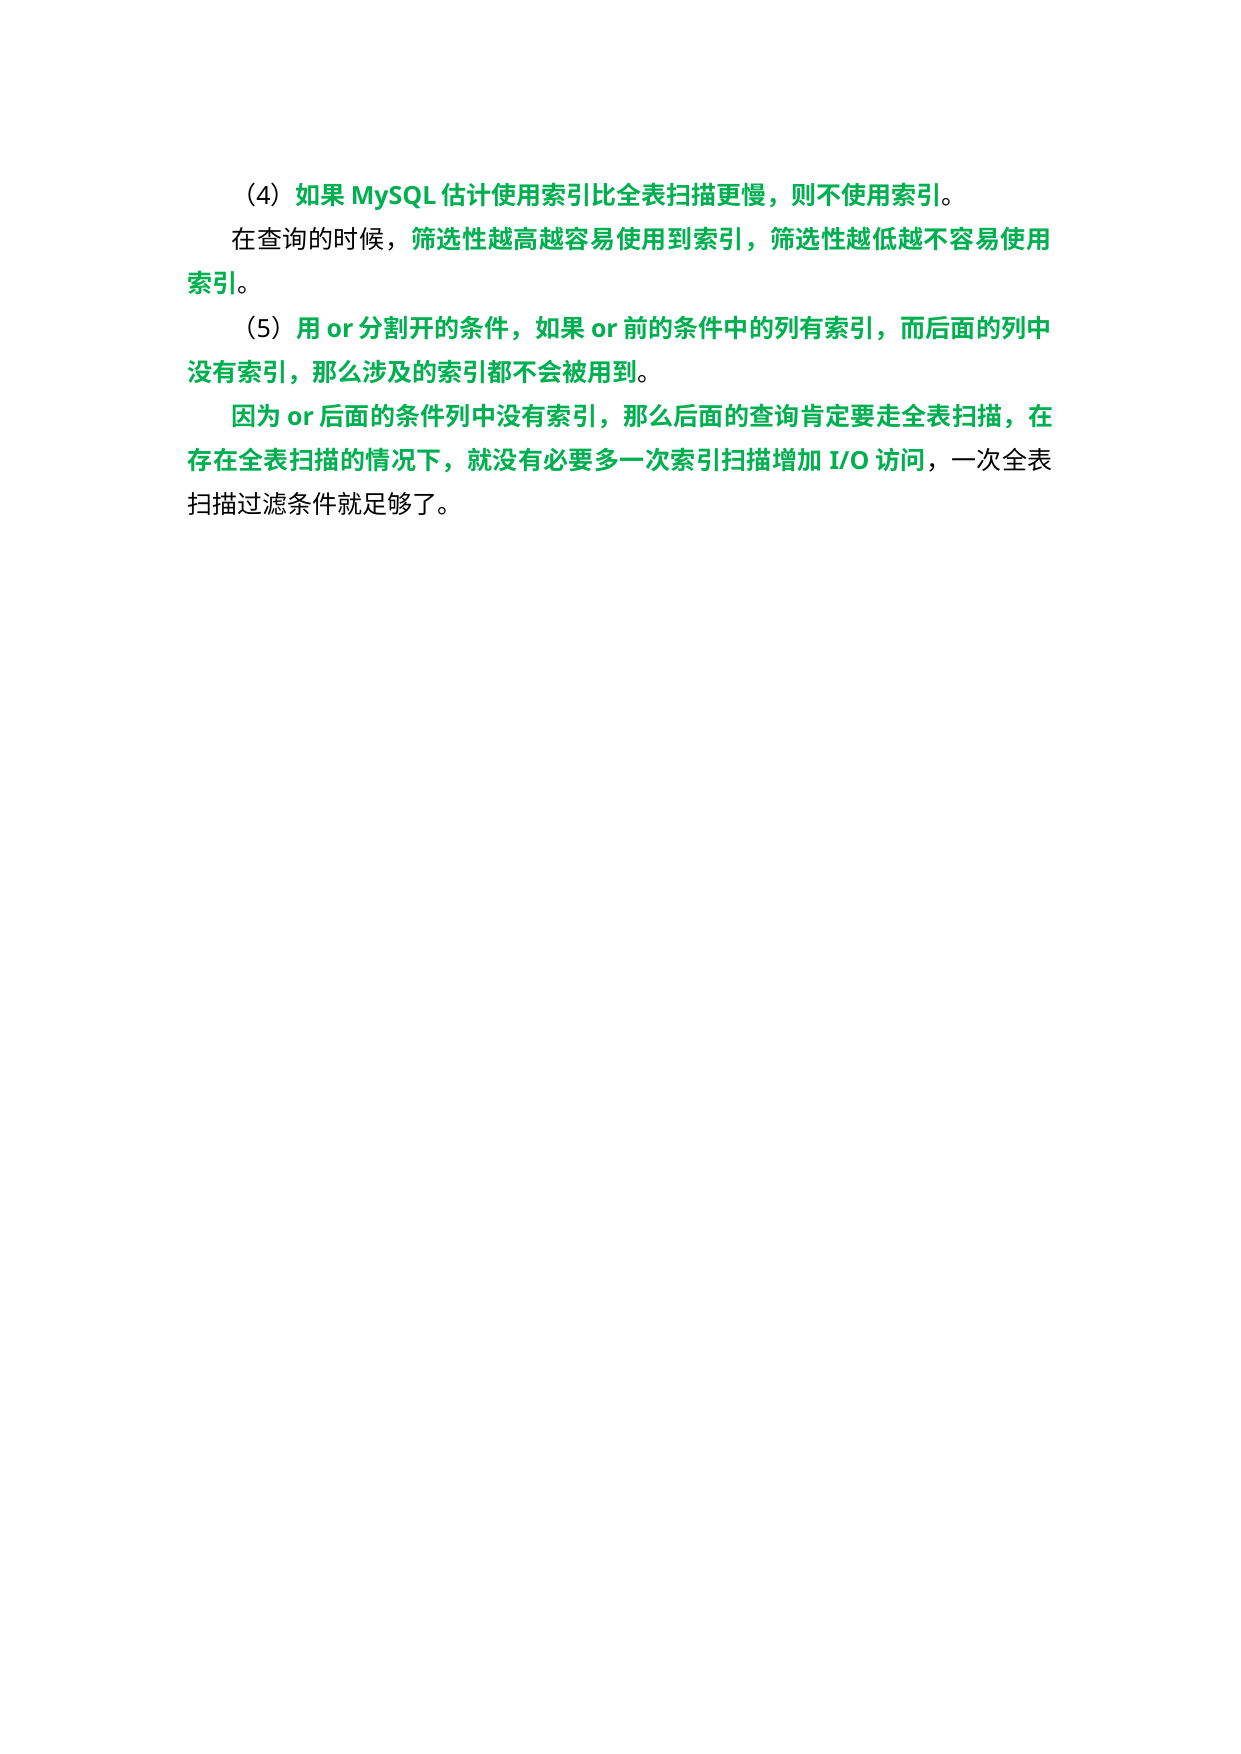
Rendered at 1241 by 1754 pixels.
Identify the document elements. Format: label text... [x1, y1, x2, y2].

text 因为or后面的条件列中没有索引，那么后面的查询肯定要走全表扫描，在存在全表扫描的情况下，就没有必要多一次索引扫描增加I/O访问，一次全表扫描过滤条件就足够了。 [187, 392, 1053, 524]
text 在查询的时候，筛选性越高越容易使用到索引，筛选性越低越不容易使用索引。 [187, 216, 1053, 304]
text （5）用or分割开的条件，如果or前的条件中的列有索引，而后面的列中没有索引，那么涉及的索引都不会被用到。 [187, 304, 1053, 392]
text （4）如果MySQL估计使用索引比全表扫描更慢，则不使用索引。 [187, 172, 1053, 216]
